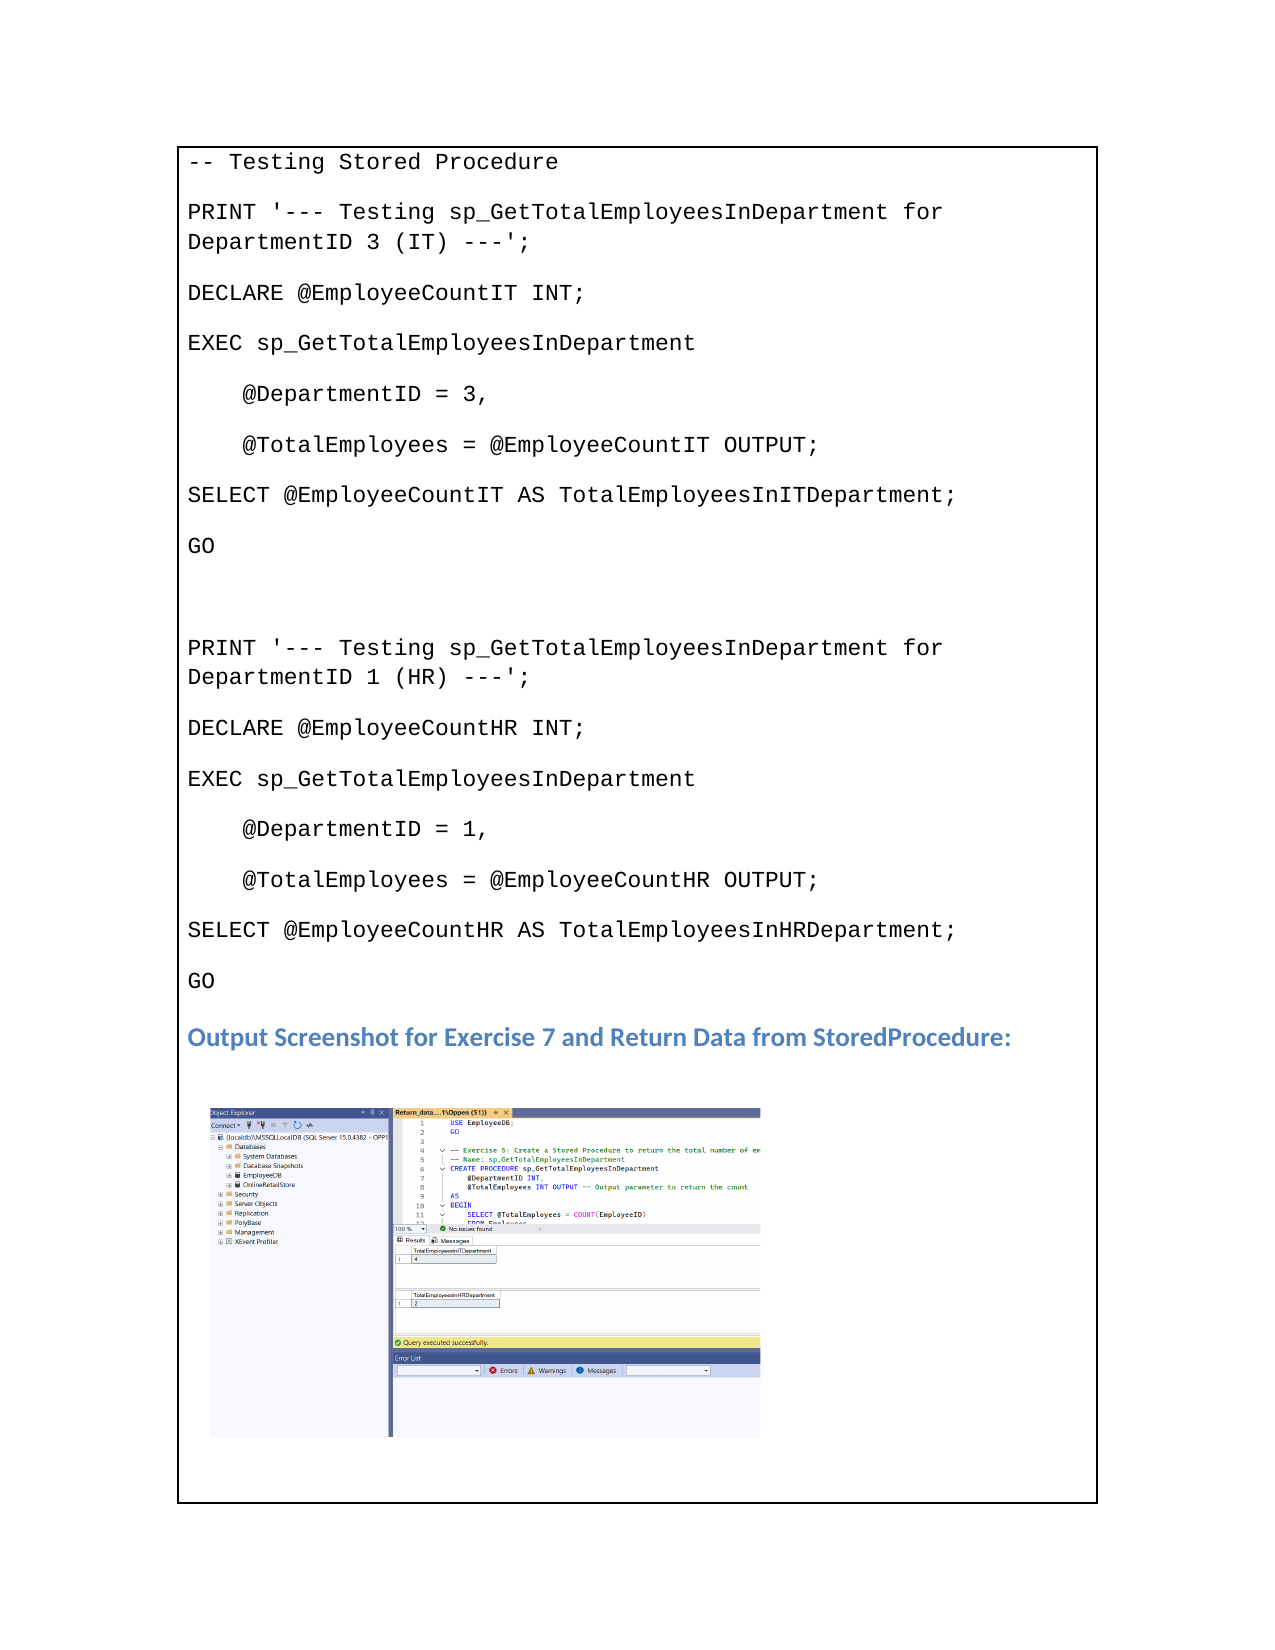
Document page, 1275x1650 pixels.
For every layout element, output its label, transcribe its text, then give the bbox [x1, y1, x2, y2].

text DECLARE @EmployeeCountIT INT; [187, 281, 1087, 307]
picture [210, 1108, 761, 1437]
text GO [187, 534, 1087, 560]
text @TotalEmployees = @EmployeeCountHR OUTPUT; [187, 868, 1087, 894]
text EXEC sp_GetTotalEmployeesInDepartment [187, 767, 1087, 793]
text EXEC sp_GetTotalEmployeesInDepartment [187, 332, 1087, 358]
text @DepartmentID = 3, [187, 382, 1087, 408]
text SELECT @EmployeeCountHR AS TotalEmployeesInHRDepartment; [187, 919, 1087, 945]
subtitle Output Screenshot for Exercise 7 and Return Data from StoredProcedure: [187, 1020, 1087, 1053]
text @DepartmentID = 1, [187, 817, 1087, 843]
text @TotalEmployees = @EmployeeCountIT OUTPUT; [187, 433, 1087, 459]
text DECLARE @EmployeeCountHR INT; [187, 716, 1087, 742]
text PRINT '--- Testing sp_GetTotalEmployeesInDepartment for DepartmentID 3 (IT) ---'; [187, 201, 1087, 256]
text GO [187, 969, 1087, 995]
text -- Testing Stored Procedure [187, 150, 1087, 176]
text SELECT @EmployeeCountIT AS TotalEmployeesInITDepartment; [187, 483, 1087, 509]
text PRINT '--- Testing sp_GetTotalEmployeesInDepartment for DepartmentID 1 (HR) ---'; [187, 636, 1087, 692]
